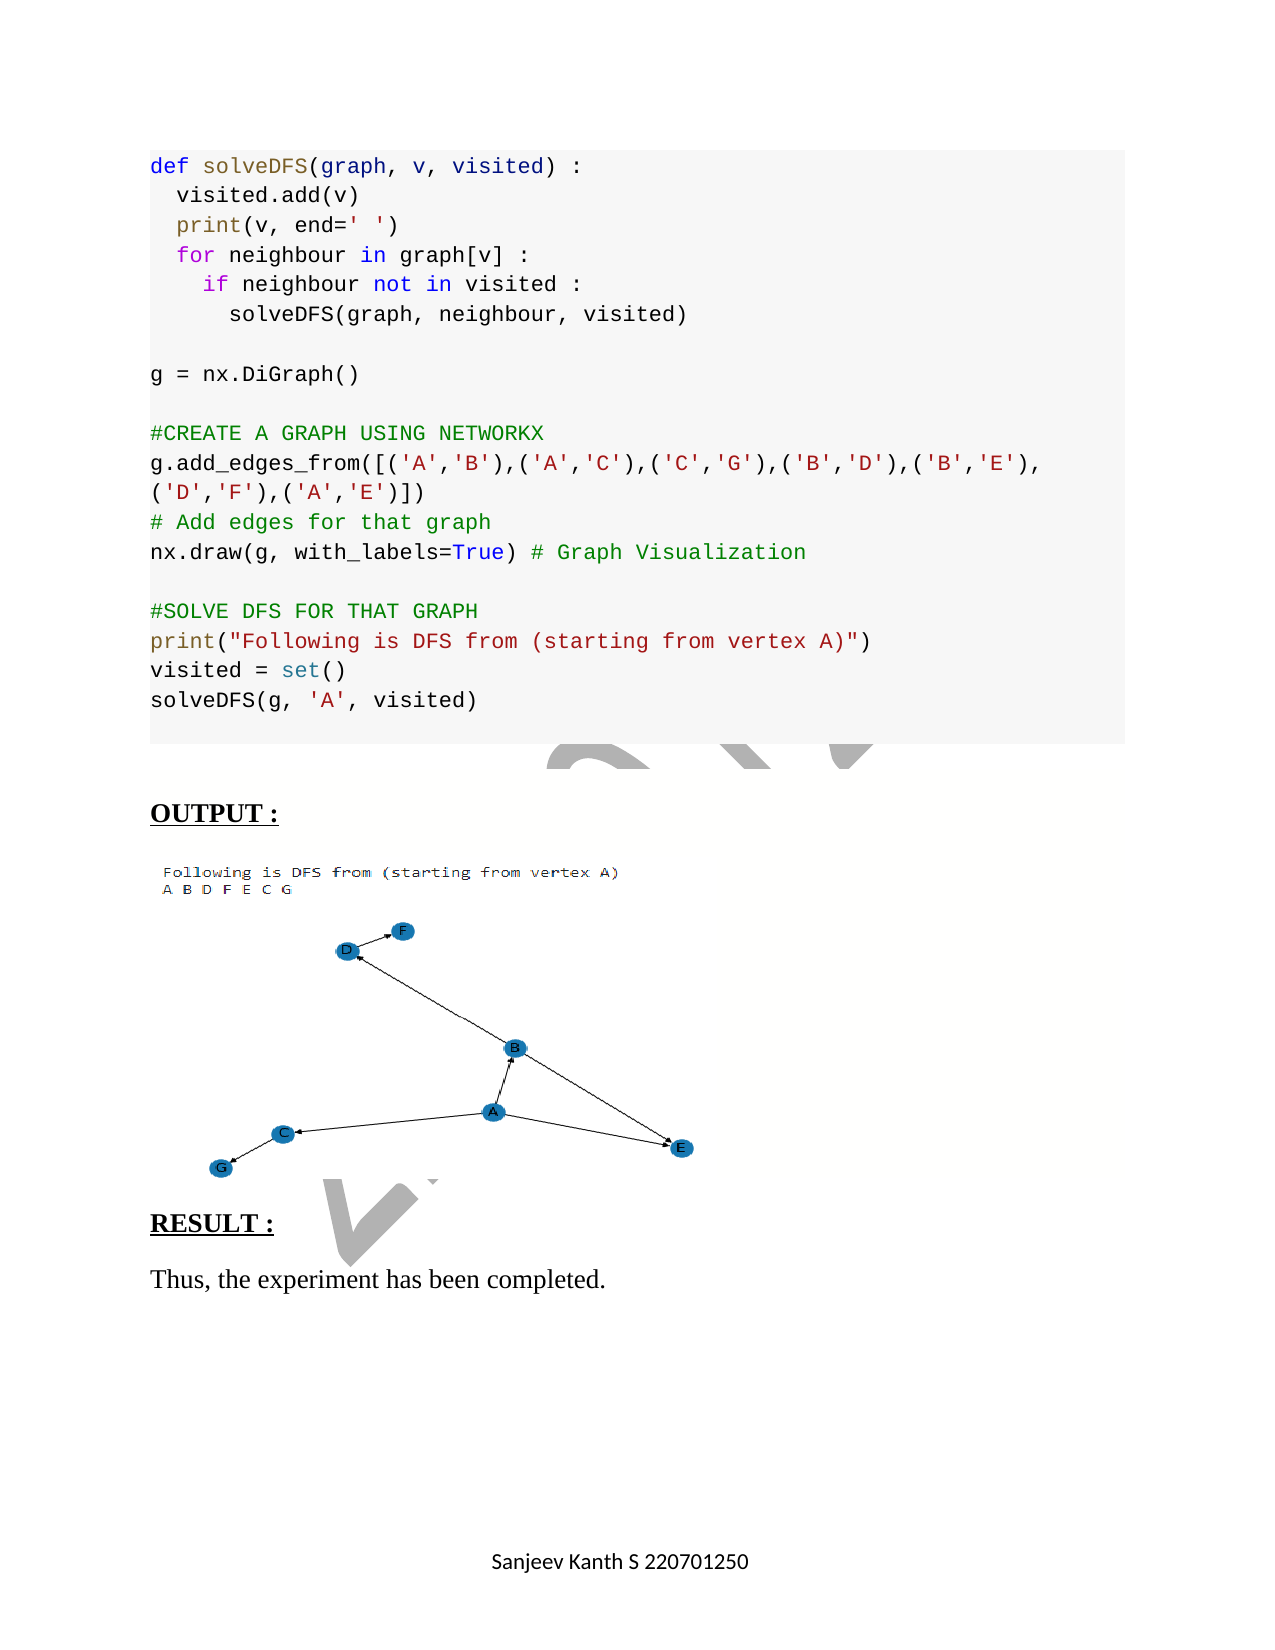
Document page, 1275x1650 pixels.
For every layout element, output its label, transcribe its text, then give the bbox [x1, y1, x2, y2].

text RESULT : [150, 1178, 1125, 1238]
text Thus, the experiment has been completed. [150, 1263, 1125, 1294]
text print(v, end=' ') [150, 209, 1125, 239]
text solveDFS(graph, neighbour, visited) [150, 298, 1125, 328]
text OUTPUT : [150, 797, 1125, 829]
text visited = set() [150, 655, 1125, 684]
text g = nx.DiGraph() [150, 358, 1125, 387]
text g.add_edges_from([('A','B'),('A','C'),('C','G'),('B','D'),('B','E'),('D','F'),('A','E')]) [150, 447, 1125, 506]
text #SOLVE DFS FOR THAT GRAPH [150, 595, 1125, 625]
text visited.add(v) [150, 180, 1125, 209]
text nx.draw(g, with_labels=True) # Graph Visualization [150, 536, 1125, 566]
picture [150, 857, 718, 1179]
text for neighbour in graph[v] : [150, 239, 1125, 269]
text # Add edges for that graph [150, 506, 1125, 536]
text def solveDFS(graph, v, visited) : [150, 150, 1125, 180]
text if neighbour not in visited : [150, 269, 1125, 298]
text print("Following is DFS from (starting from vertex A)") [150, 625, 1125, 655]
text #CREATE A GRAPH USING NETWORKX [150, 417, 1125, 447]
text solveDFS(g, 'A', visited) [150, 684, 1125, 714]
